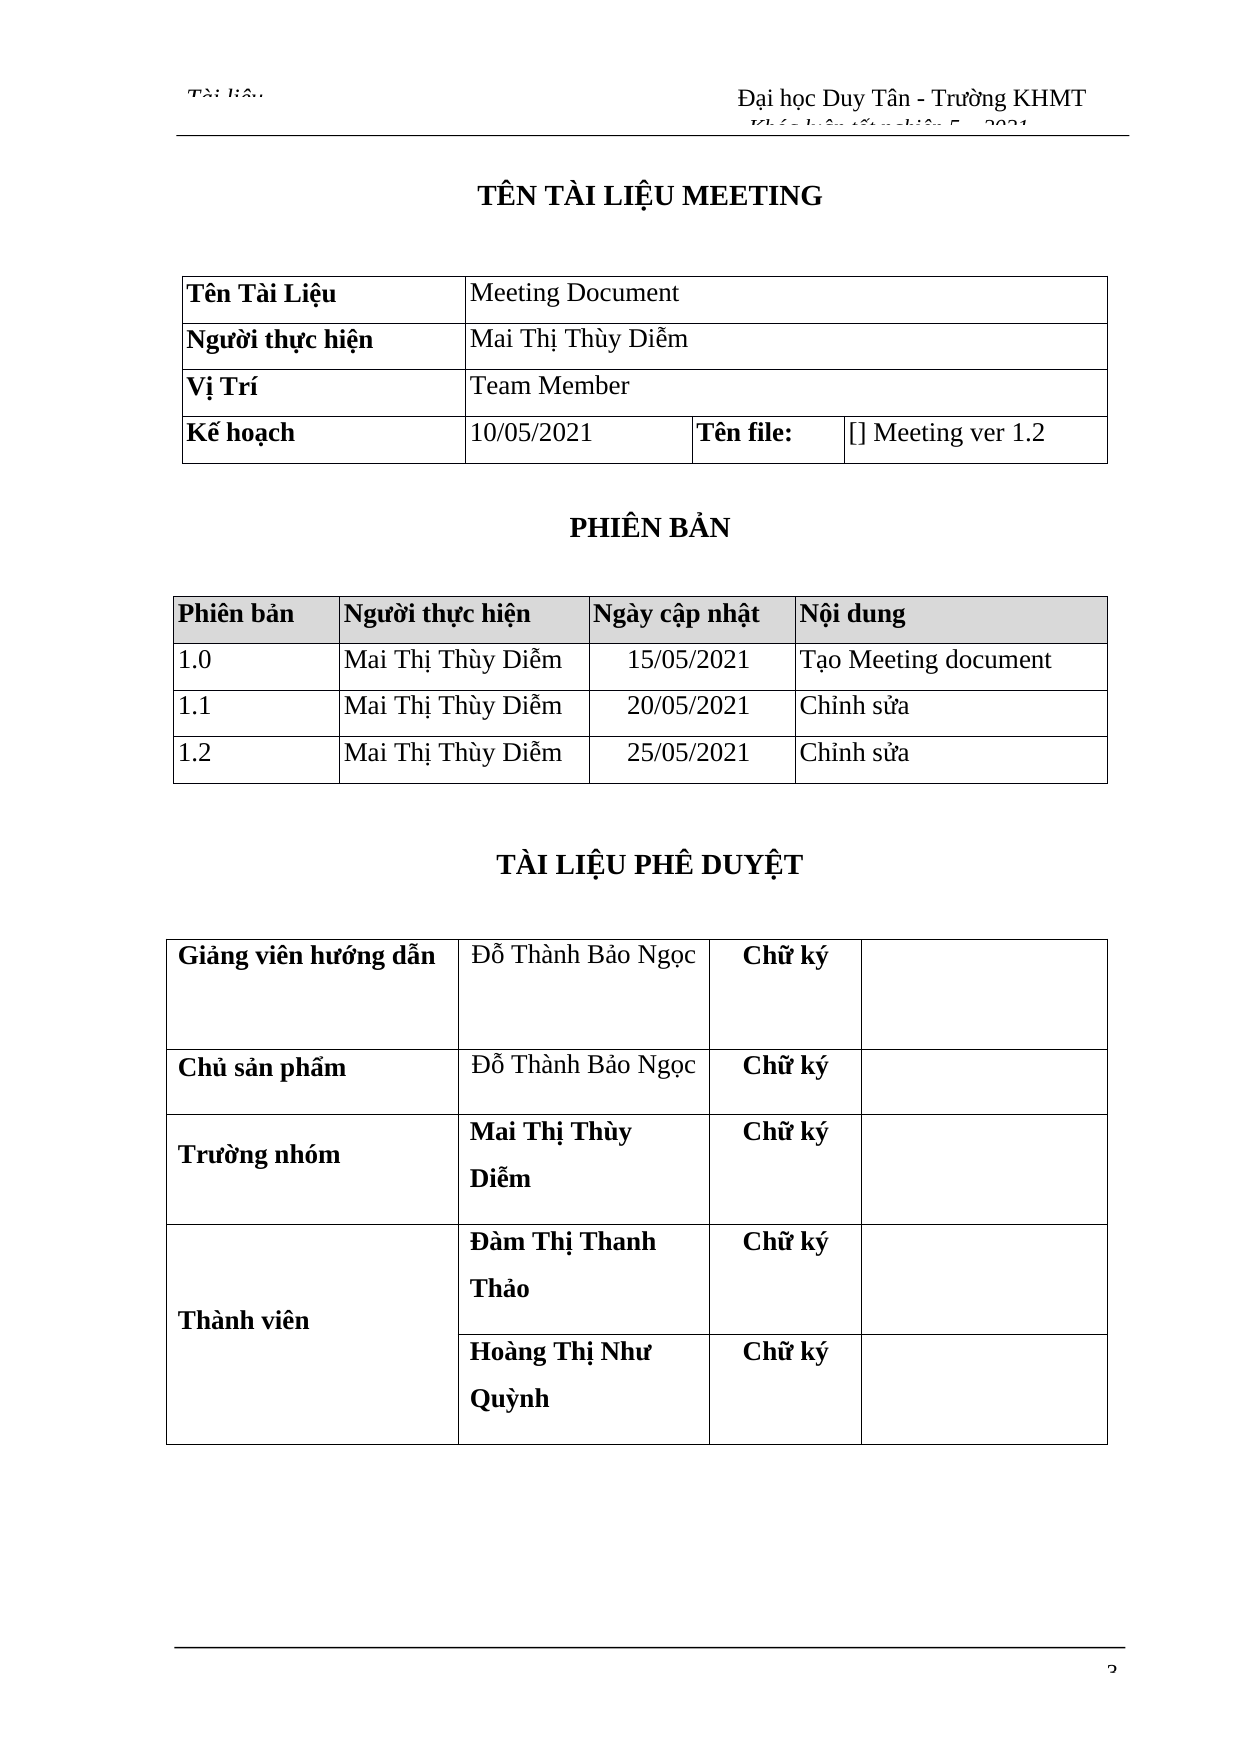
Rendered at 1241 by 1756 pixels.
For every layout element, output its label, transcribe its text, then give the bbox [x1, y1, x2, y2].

table_cell Chỉnh sửa [796, 691, 1107, 736]
table_cell Vị Trí [183, 370, 465, 416]
table_cell Mai Thị Thùy Diễm [340, 644, 589, 689]
table_cell Mai Thị Thùy Diễm [340, 737, 589, 783]
table_header Chữ ký [710, 940, 861, 1048]
table_header Ngày cập nhật [590, 597, 795, 643]
table_cell Tạo Meeting document [796, 644, 1107, 689]
table_header Phiên bản [174, 597, 339, 643]
table_cell 25/05/2021 [590, 737, 795, 783]
table_cell 20/05/2021 [590, 691, 795, 736]
table_cell [862, 1050, 1107, 1114]
table_cell Chữ ký [710, 1335, 861, 1444]
table_cell Hoàng Thị Như Quỳnh [459, 1335, 709, 1444]
table_cell Chữ ký [710, 1050, 861, 1114]
table_cell Tên file: [693, 417, 844, 462]
text PHIÊN BẢN [182, 510, 1117, 544]
table_cell Trường nhóm [167, 1115, 458, 1224]
table_cell Chủ sản phẩm [167, 1050, 458, 1114]
table_cell [] Meeting ver 1.2 [845, 417, 1107, 462]
table_cell [862, 1335, 1107, 1444]
table_header Đỗ Thành Bảo Ngọc [459, 940, 709, 1048]
text TÀI LIỆU PHÊ DUYỆT [182, 847, 1117, 881]
table_header Nội dung [796, 597, 1107, 643]
table_cell [862, 1225, 1107, 1334]
text TÊN TÀI LIỆU MEETING [182, 178, 1118, 212]
table_cell Chữ ký [710, 1225, 861, 1334]
table_cell Kế hoạch [183, 417, 465, 462]
table_cell 1.0 [174, 644, 339, 689]
table_cell Thành viên [167, 1225, 458, 1444]
table_cell [862, 1115, 1107, 1224]
table_cell Mai Thị Thùy Diễm [466, 324, 1107, 369]
table_cell Đỗ Thành Bảo Ngọc [459, 1050, 709, 1114]
table_header Người thực hiện [340, 597, 589, 643]
table_cell Chữ ký [710, 1115, 861, 1224]
table_cell Đàm Thị Thanh Thảo [459, 1225, 709, 1334]
table_cell 1.2 [174, 737, 339, 783]
table_header Tên Tài Liệu [183, 277, 465, 322]
table_header [862, 940, 1107, 1048]
table_cell Mai Thị Thùy Diễm [459, 1115, 709, 1224]
table_header Meeting Document [466, 277, 1107, 322]
table_cell Team Member [466, 370, 1107, 416]
table_cell Người thực hiện [183, 324, 465, 369]
table_cell 15/05/2021 [590, 644, 795, 689]
table_cell 1.1 [174, 691, 339, 736]
table_header Giảng viên hướng dẫn [167, 940, 458, 1048]
table_cell 10/05/2021 [466, 417, 692, 462]
table_cell Chỉnh sửa [796, 737, 1107, 783]
table_cell Mai Thị Thùy Diễm [340, 691, 589, 736]
